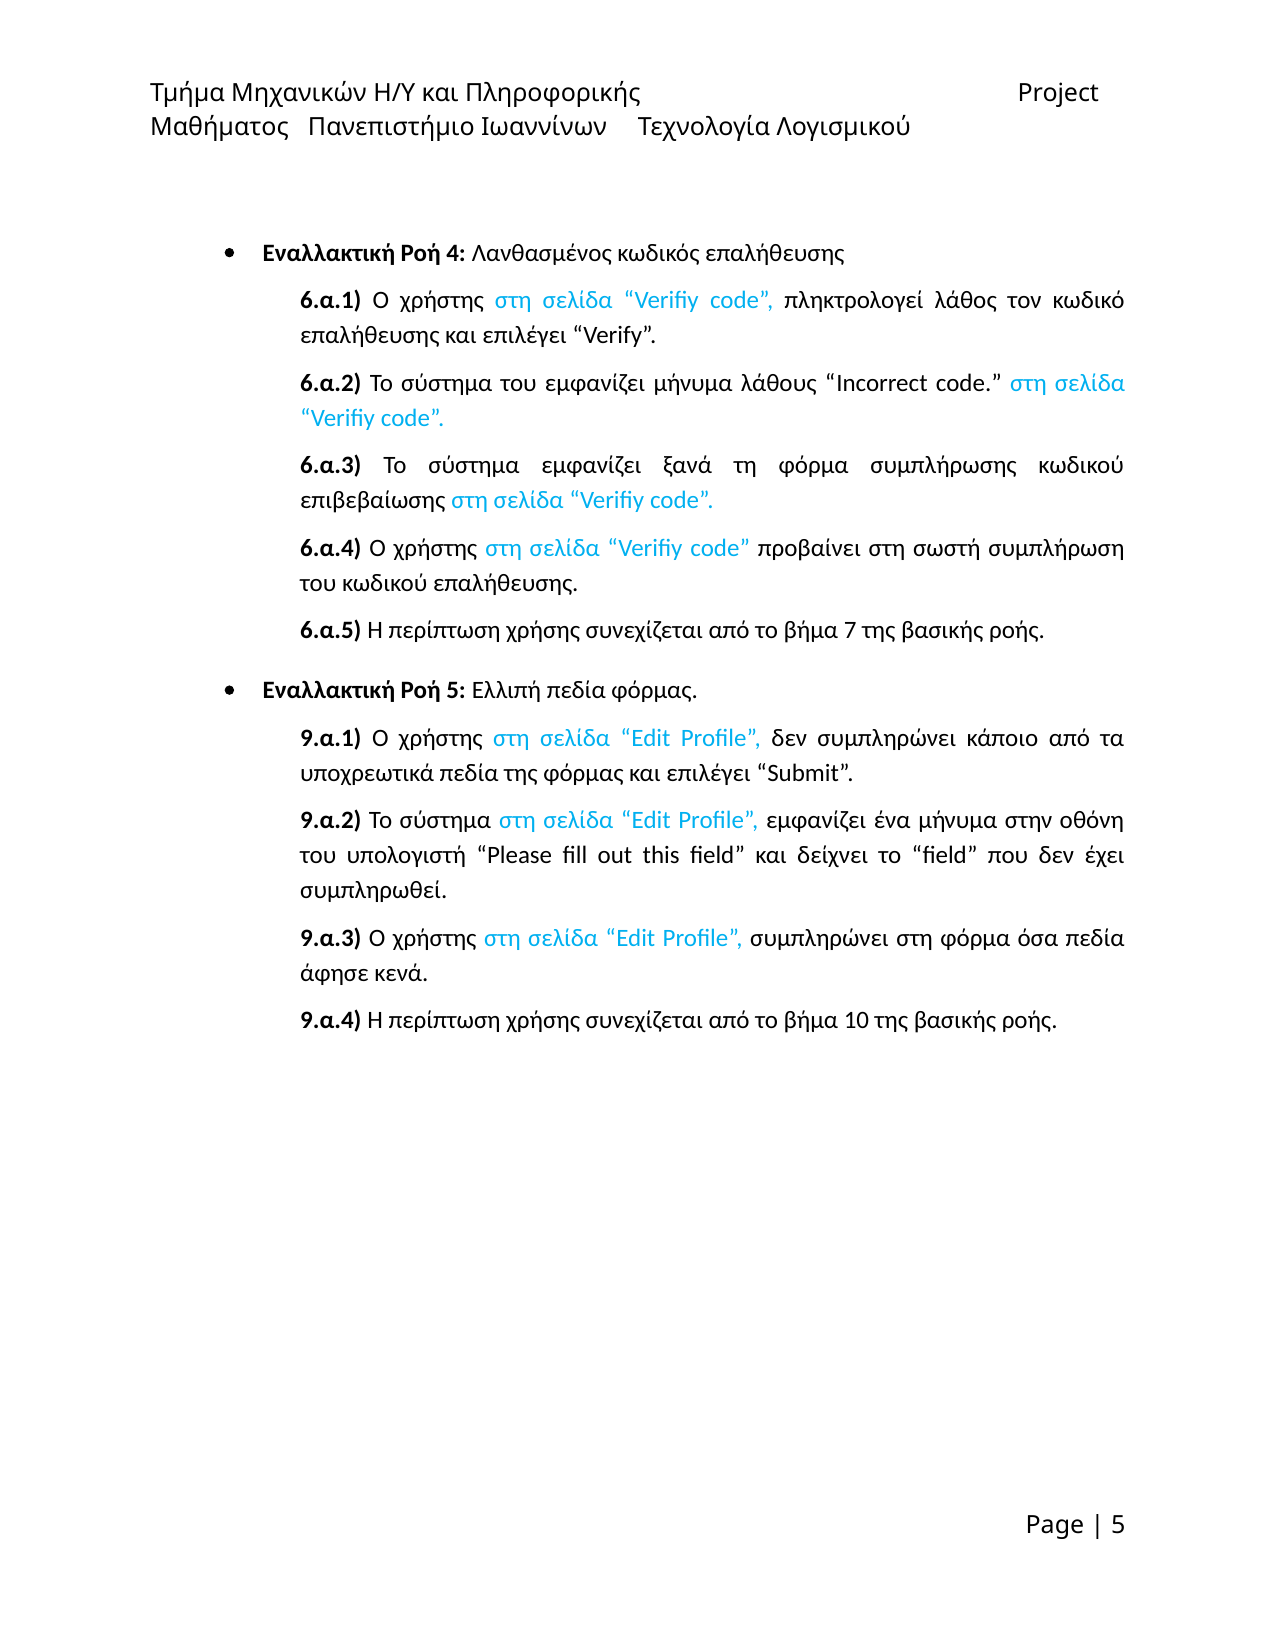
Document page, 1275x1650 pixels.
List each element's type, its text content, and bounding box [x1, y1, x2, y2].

list 6.α.1) Ο χρήστης στη σελίδα “Verifiy code”, πληκτρολογεί λάθος τον κωδικό επαλήθευσης και επιλέγει “Verify”. [300, 285, 1125, 350]
list 9.α.1) Ο χρήστης στη σελίδα “Edit Profile”, δεν συμπληρώνει κάποιο από τα υποχρεωτικά πεδία της φόρμας και επιλέγει “Submit”. [300, 722, 1125, 788]
list 6.α.2) Το σύστημα του εμφανίζει μήνυμα λάθους “Incorrect code.” στη σελίδα “Verifiy code”. [300, 367, 1125, 433]
list 9.α.4) Η περίπτωση χρήσης συνεχίζεται από το βήμα 10 της βασικής ροής. [262, 1005, 1125, 1035]
list 6.α.5) Η περίπτωση χρήσης συνεχίζεται από το βήμα 7 της βασικής ροής. [300, 615, 1125, 645]
list 9.α.3) Ο χρήστης στη σελίδα “Edit Profile”, συμπληρώνει στη φόρμα όσα πεδία άφησε κενά. [300, 922, 1125, 988]
list 6.α.4) Ο χρήστης στη σελίδα “Verifiy code” προβαίνει στη σωστή συμπλήρωση του κωδικού επαλήθευσης. [300, 532, 1125, 598]
list Εναλλακτική Ροή 4: Λανθασμένος κωδικός επαλήθευσης [225, 237, 1125, 268]
list 6.α.3) Το σύστημα εμφανίζει ξανά τη φόρμα συμπλήρωσης κωδικού επιβεβαίωσης στη σελίδα “Verifiy code”. [300, 450, 1125, 515]
list 9.α.2) Το σύστημα στη σελίδα “Edit Profile”, εμφανίζει ένα μήνυμα στην οθόνη του υπολογιστή “Please fill out this field” και δείχνει το “field” που δεν έχει συμπληρωθεί. [300, 805, 1125, 905]
list Εναλλακτική Ροή 5: Ελλιπή πεδία φόρμας. [225, 675, 1125, 705]
